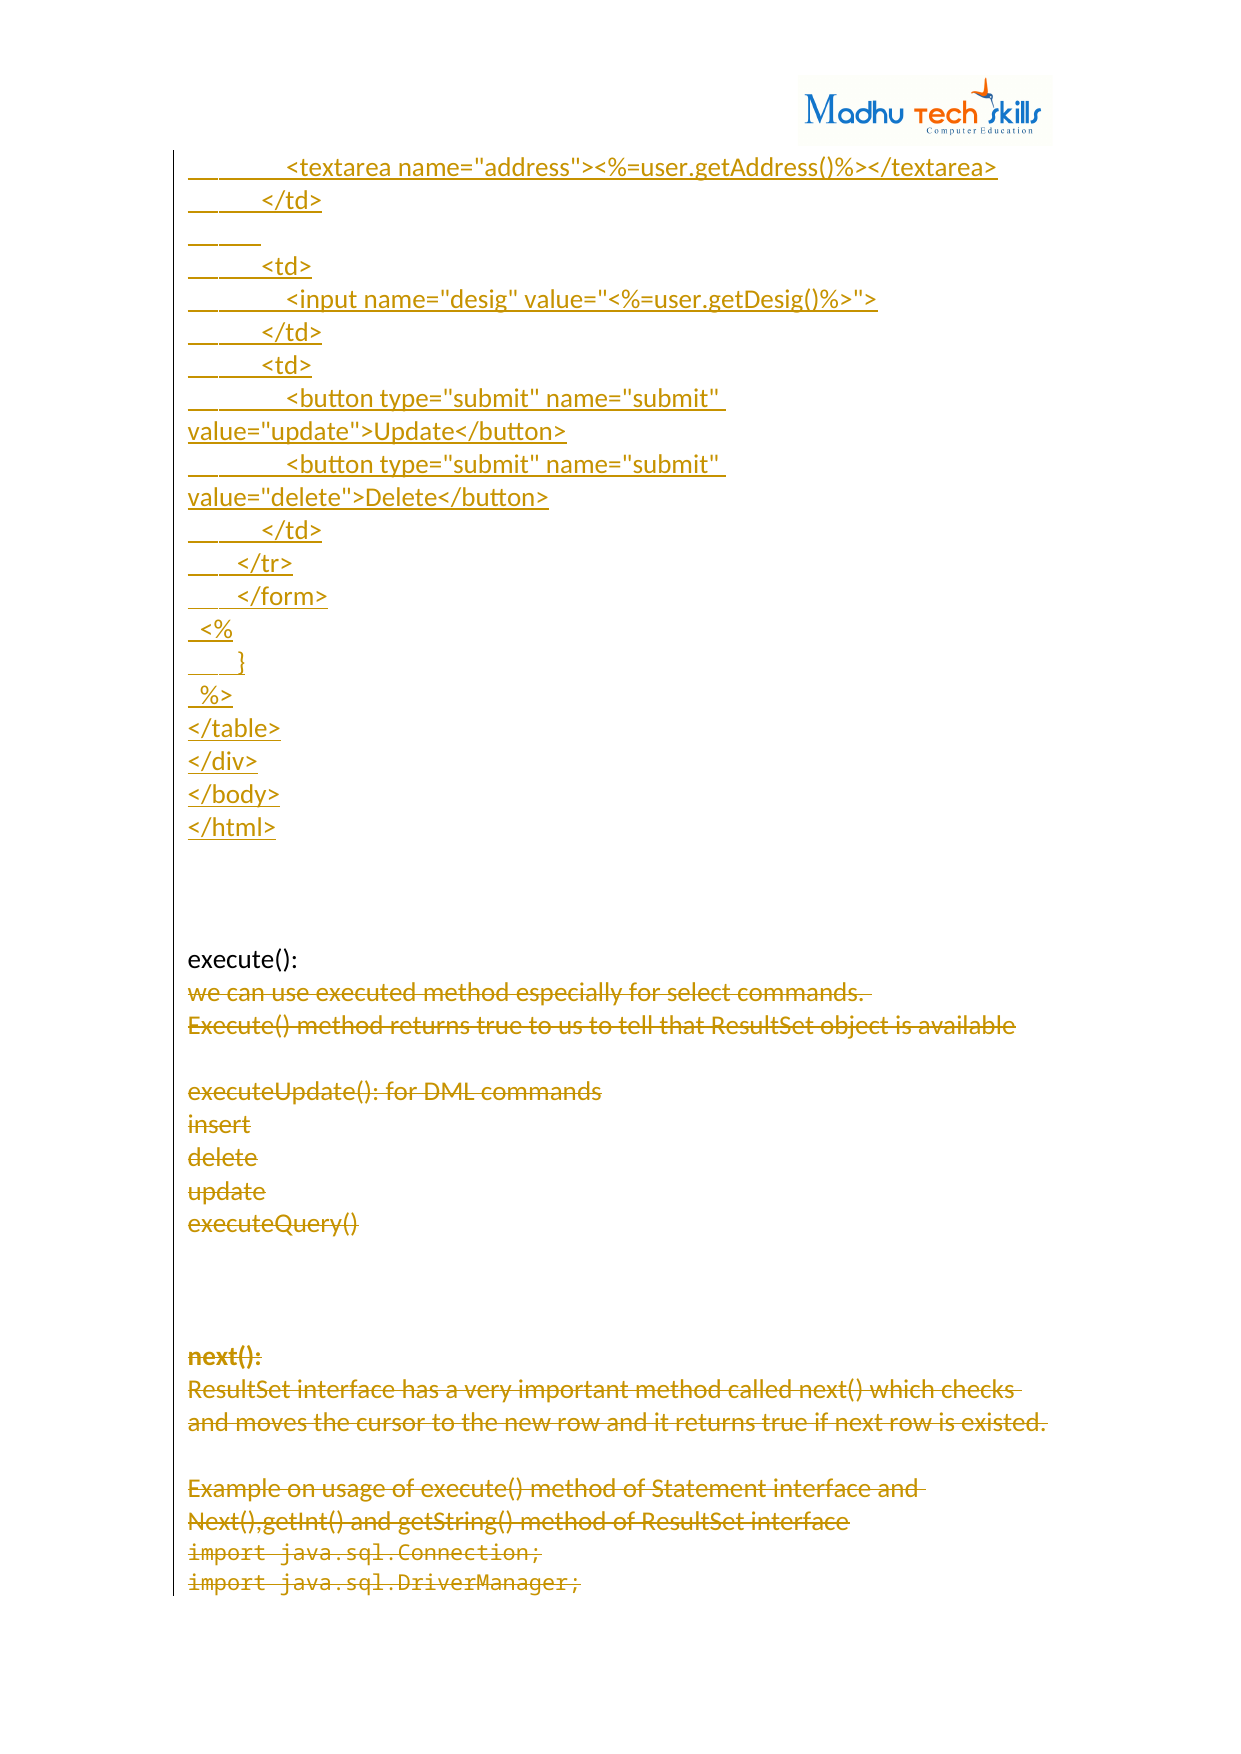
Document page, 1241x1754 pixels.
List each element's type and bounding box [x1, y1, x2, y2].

picture [797, 75, 1053, 146]
